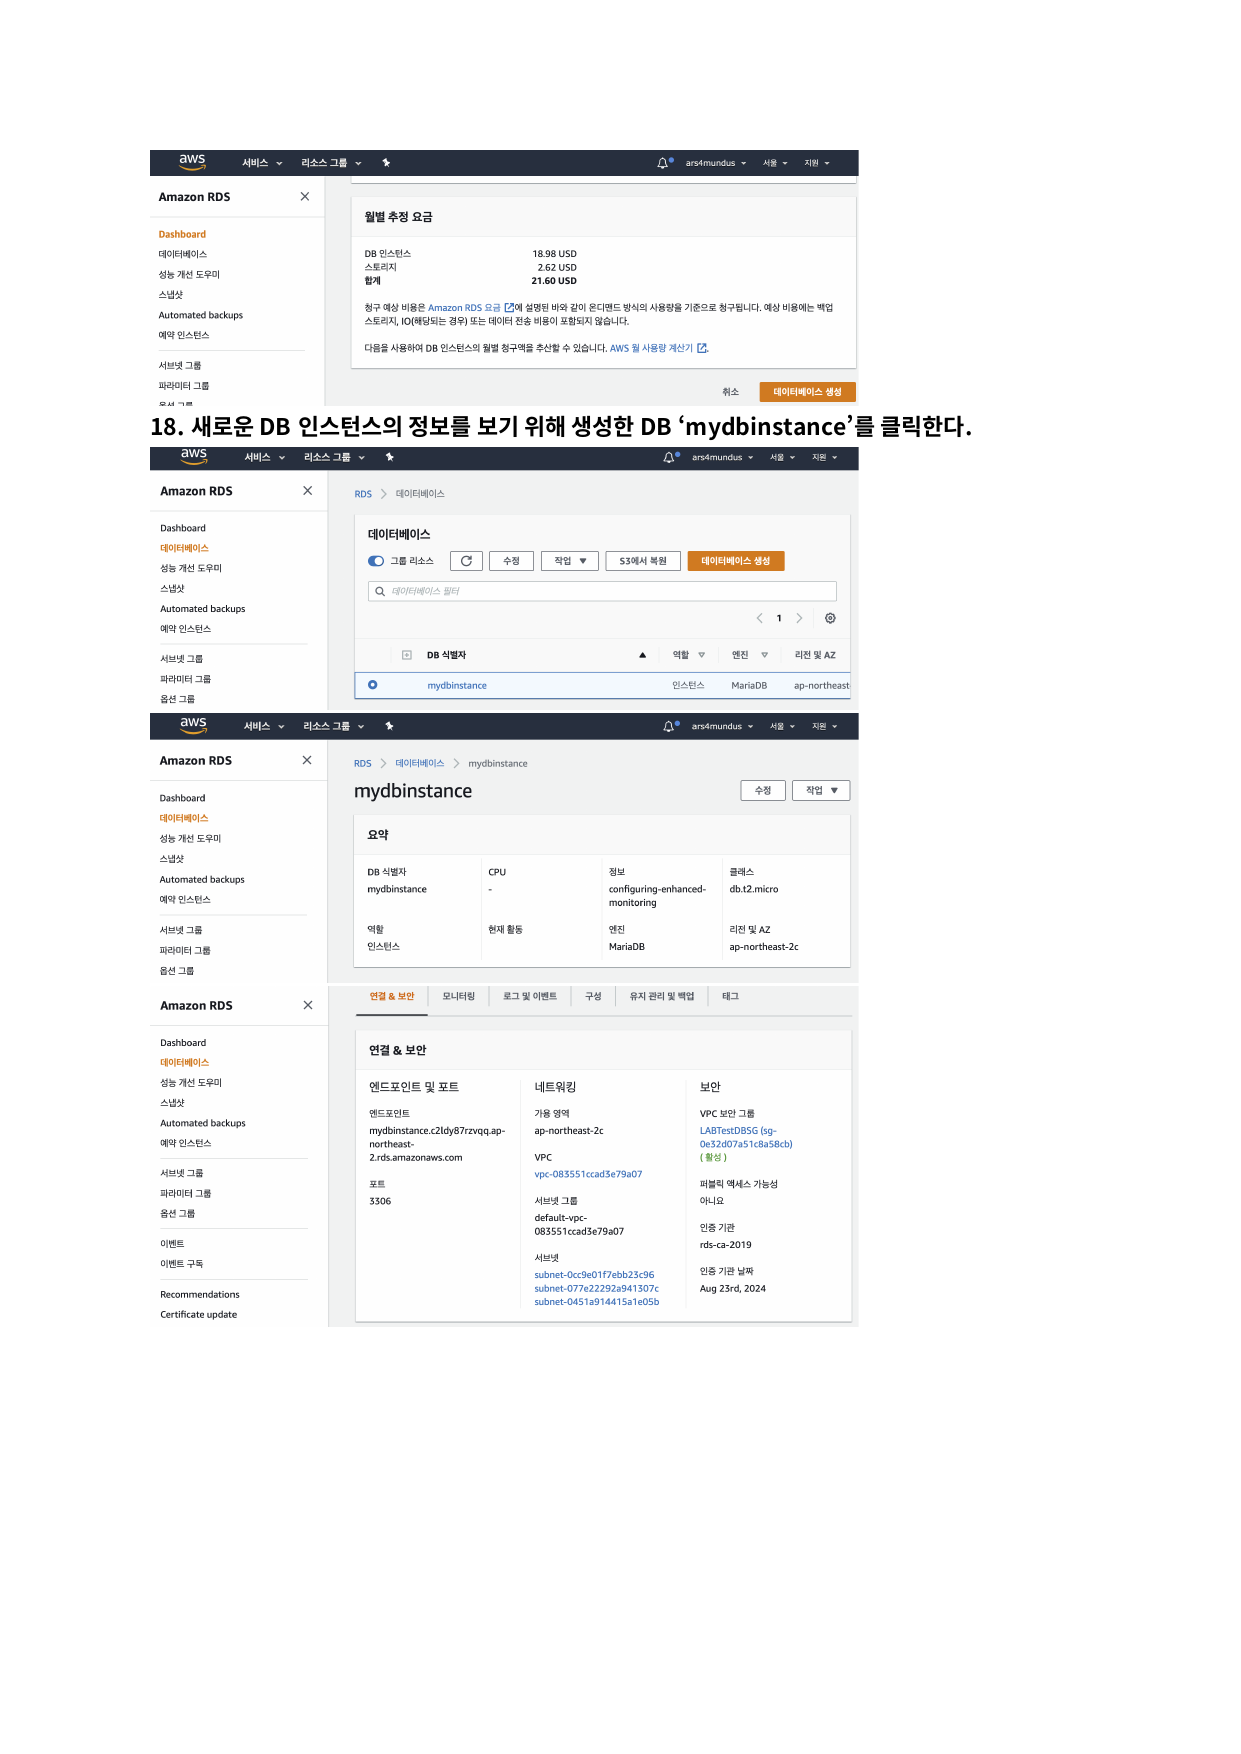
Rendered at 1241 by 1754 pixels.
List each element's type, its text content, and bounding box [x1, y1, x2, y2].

picture [150, 150, 859, 406]
text 18. 새로운 DB 인스턴스의 정보를 보기 위해 생성한 DB ‘mydbinstance’를 클릭한다. [150, 409, 1090, 442]
picture [150, 986, 859, 1327]
picture [150, 713, 859, 983]
picture [150, 447, 859, 710]
